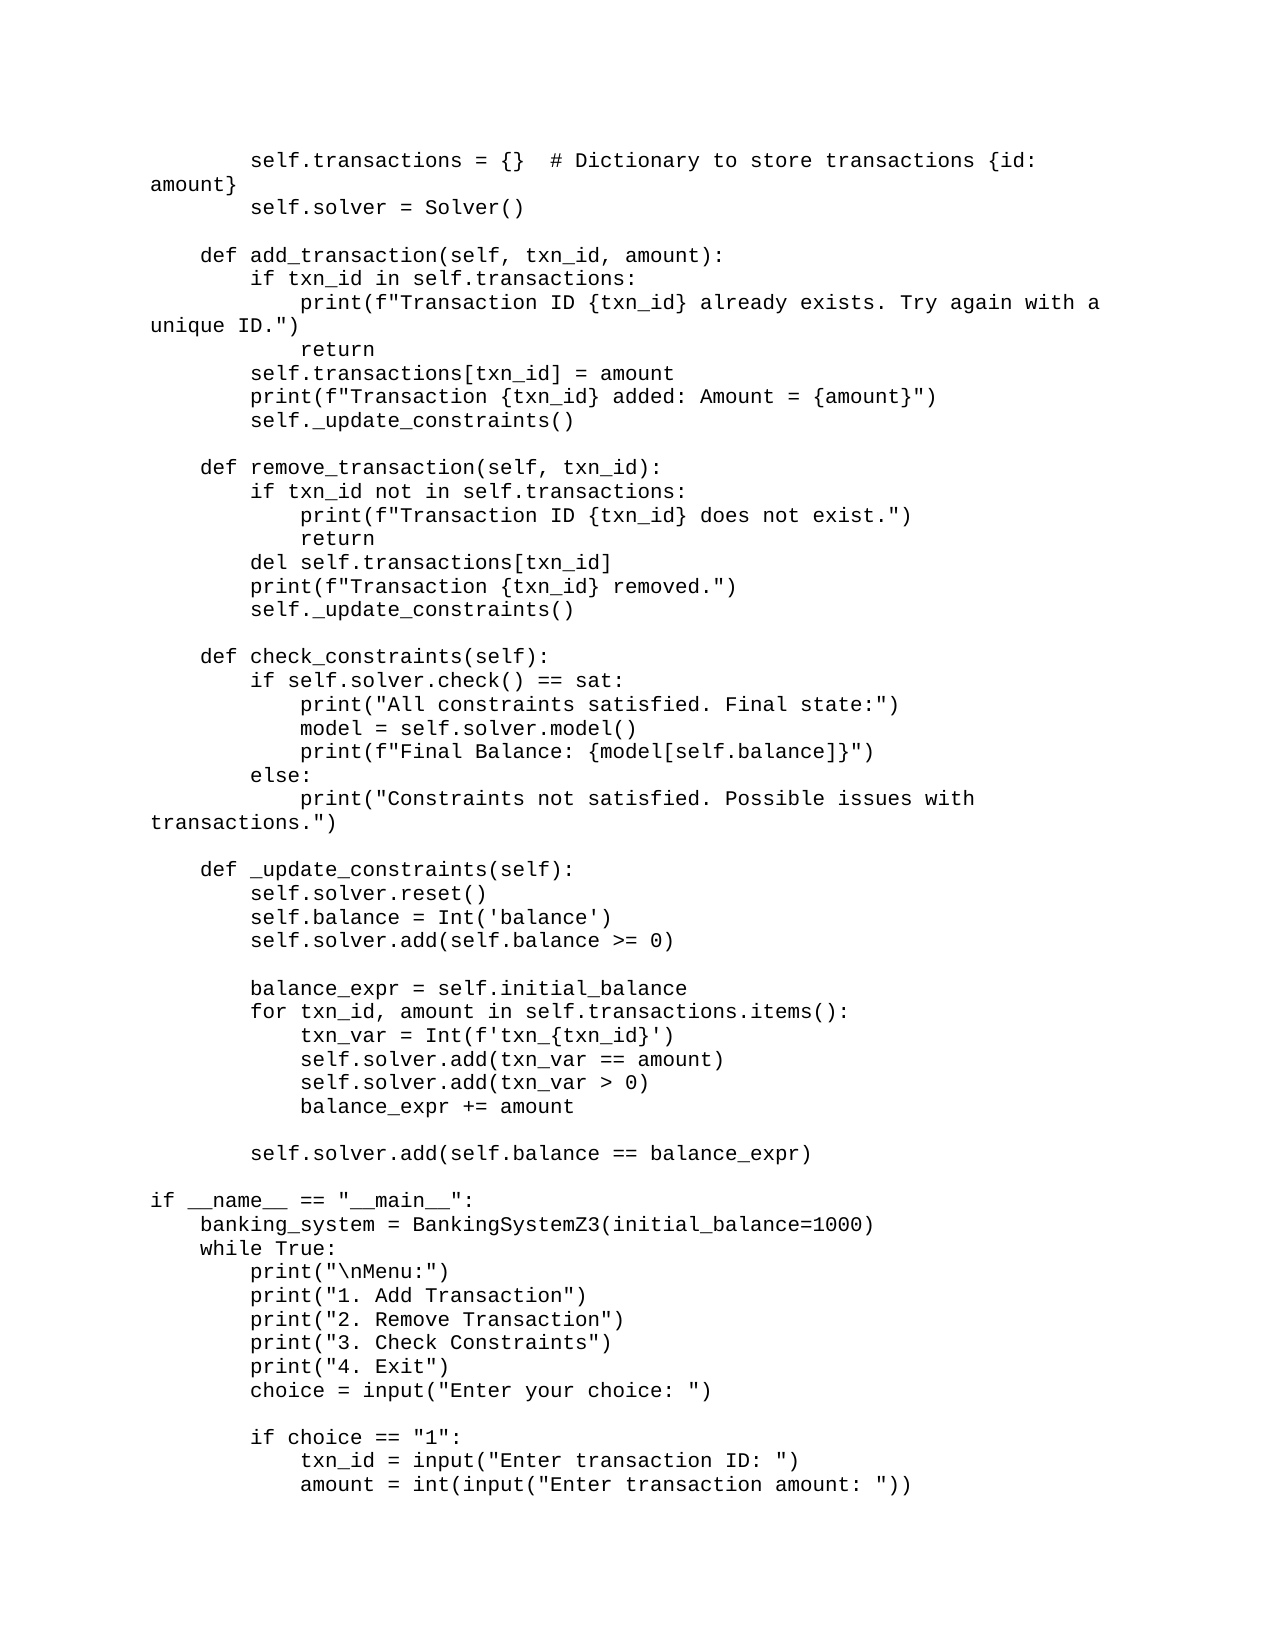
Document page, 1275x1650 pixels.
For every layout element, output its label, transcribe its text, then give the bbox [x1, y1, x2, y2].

text print("1. Add Transaction") [150, 1285, 1125, 1309]
text if self.solver.check() == sat: [150, 670, 1125, 694]
text self.solver.reset() [150, 883, 1125, 907]
text while True: [150, 1238, 1125, 1261]
text print(f"Transaction {txn_id} removed.") [150, 576, 1125, 599]
text print("3. Check Constraints") [150, 1332, 1125, 1356]
text self.transactions[txn_id] = amount [150, 363, 1125, 386]
text return [150, 339, 1125, 363]
text self.transactions = {} # Dictionary to store transactions {id: amount} [150, 150, 1125, 197]
text print("Constraints not satisfied. Possible issues with transactions.") [150, 788, 1125, 836]
text balance_expr += amount [150, 1096, 1125, 1119]
text def add_transaction(self, txn_id, amount): [150, 244, 1125, 268]
text if choice == "1": [150, 1427, 1125, 1451]
text else: [150, 765, 1125, 788]
text txn_var = Int(f'txn_{txn_id}') [150, 1025, 1125, 1048]
text print("4. Exit") [150, 1356, 1125, 1379]
text self.solver = Solver() [150, 197, 1125, 221]
text self.solver.add(txn_var == amount) [150, 1048, 1125, 1072]
text print(f"Transaction {txn_id} added: Amount = {amount}") [150, 386, 1125, 410]
text self._update_constraints() [150, 410, 1125, 434]
text del self.transactions[txn_id] [150, 552, 1125, 576]
text if txn_id in self.transactions: [150, 268, 1125, 292]
text self.solver.add(txn_var > 0) [150, 1072, 1125, 1096]
text amount = int(input("Enter transaction amount: ")) [150, 1474, 1125, 1498]
text return [150, 528, 1125, 552]
text for txn_id, amount in self.transactions.items(): [150, 1001, 1125, 1025]
text def _update_constraints(self): [150, 859, 1125, 883]
text def check_constraints(self): [150, 647, 1125, 670]
text txn_id = input("Enter transaction ID: ") [150, 1451, 1125, 1474]
text self.solver.add(self.balance == balance_expr) [150, 1143, 1125, 1167]
text if txn_id not in self.transactions: [150, 481, 1125, 505]
text balance_expr = self.initial_balance [150, 978, 1125, 1001]
text banking_system = BankingSystemZ3(initial_balance=1000) [150, 1214, 1125, 1238]
text print(f"Transaction ID {txn_id} does not exist.") [150, 505, 1125, 528]
text def remove_transaction(self, txn_id): [150, 457, 1125, 481]
text print("2. Remove Transaction") [150, 1309, 1125, 1332]
text print("All constraints satisfied. Final state:") [150, 694, 1125, 717]
text self.balance = Int('balance') [150, 907, 1125, 930]
text print("\nMenu:") [150, 1261, 1125, 1285]
text print(f"Final Balance: {model[self.balance]}") [150, 741, 1125, 765]
text print(f"Transaction ID {txn_id} already exists. Try again with a unique ID.") [150, 292, 1125, 339]
text self._update_constraints() [150, 599, 1125, 623]
text if __name__ == "__main__": [150, 1190, 1125, 1214]
text self.solver.add(self.balance >= 0) [150, 930, 1125, 954]
text model = self.solver.model() [150, 717, 1125, 741]
text choice = input("Enter your choice: ") [150, 1379, 1125, 1403]
